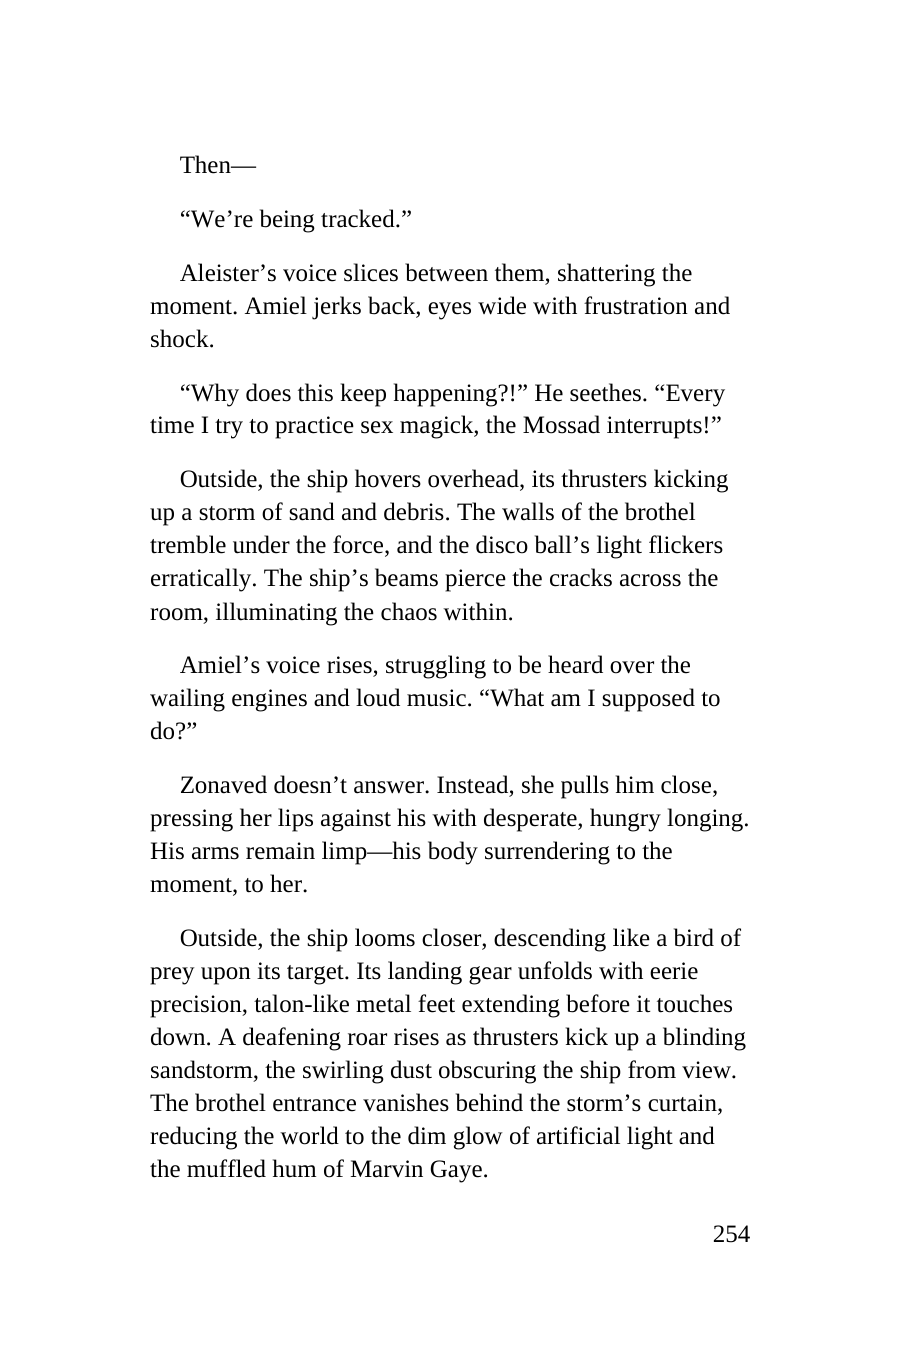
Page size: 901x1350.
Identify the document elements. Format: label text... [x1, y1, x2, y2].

text Outside, the ship looms closer, descending like a bird of prey upon its target. Its landing gear unfolds with eerie precision, talon-like metal feet extending before it touches down. A deafening roar rises as thrusters kick up a blinding sandstorm, the swirling dust obscuring the ship from view. The brothel entrance vanishes behind the storm’s curtain, reducing the world to the dim glow of artificial light and the muffled hum of Marvin Gaye. [150, 923, 750, 1183]
text Amiel’s voice rises, struggling to be heard over the wailing engines and loud music. “What am I supposed to do?” [150, 650, 750, 745]
text “Why does this keep happening?!” He seethes. “Every time I try to practice sex magick, the Mossad interrupts!” [150, 378, 750, 439]
text Then— [150, 150, 750, 179]
text Outside, the ship hovers overhead, its thrusters kicking up a storm of sand and debris. The walls of the brothel tremble under the force, and the disco ball’s light flickers erratically. The ship’s beams pierce the cracks across the room, illuminating the chaos within. [150, 464, 750, 625]
text Zonaved doesn’t answer. Instead, she pulls him close, pressing her lips against his with desperate, hungry longing. His arms remain limp—his body surrendering to the moment, to her. [150, 770, 750, 898]
text “We’re being tracked.” [150, 204, 750, 233]
text Aleister’s voice slices between them, shattering the moment. Amiel jerks back, eyes wide with frustration and shock. [150, 258, 750, 352]
